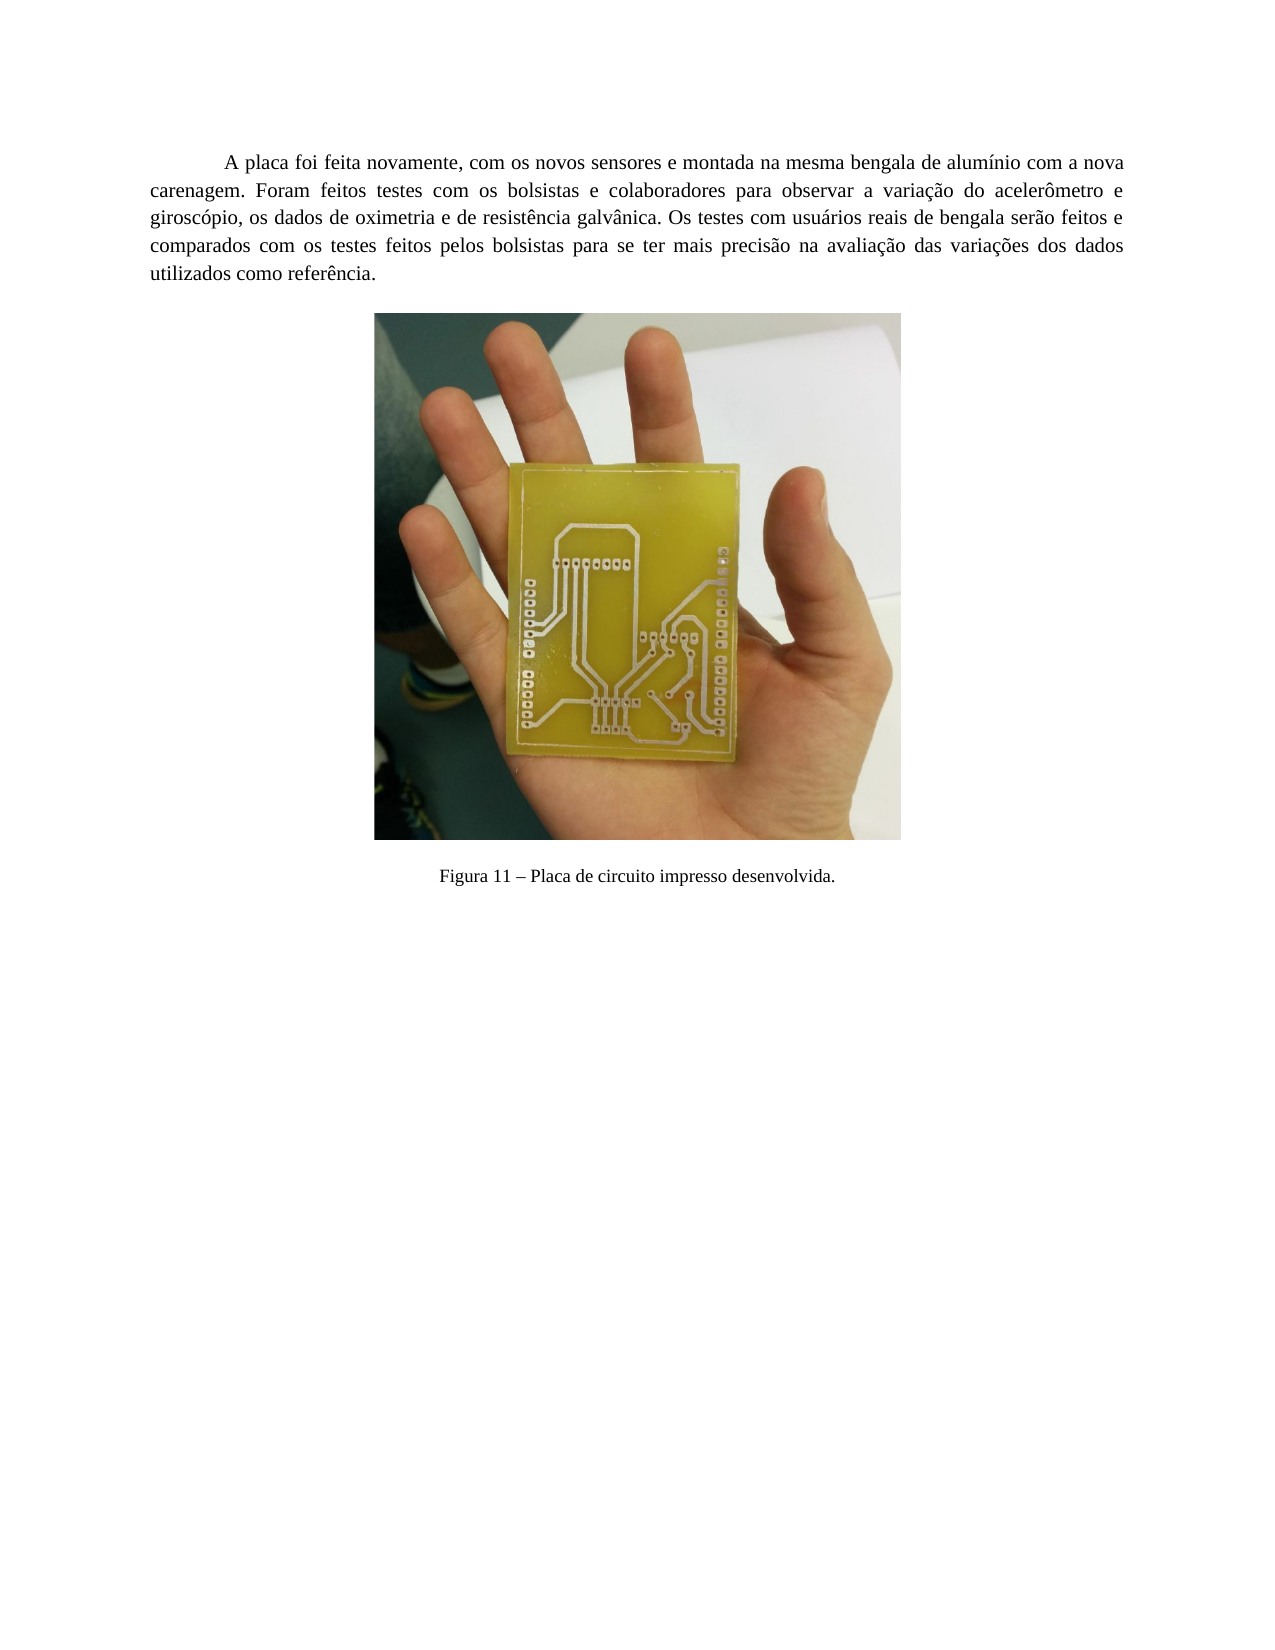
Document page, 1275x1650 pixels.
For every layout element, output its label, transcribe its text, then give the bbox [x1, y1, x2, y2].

text Figura 11 – Placa de circuito impresso desenvolvida. [150, 864, 1125, 886]
picture [374, 313, 901, 840]
text A placa foi feita novamente, com os novos sensores e montada na mesma bengala de alumínio com a nova carenagem. Foram feitos testes com os bolsistas e colaboradores para observar a variação do acelerômetro e giroscópio, os dados de oximetria e de resistência galvânica. Os testes com usuários reais de bengala serão feitos e comparados com os testes feitos pelos bolsistas para se ter mais precisão na avaliação das variações dos dados utilizados como referência. [150, 150, 1125, 284]
